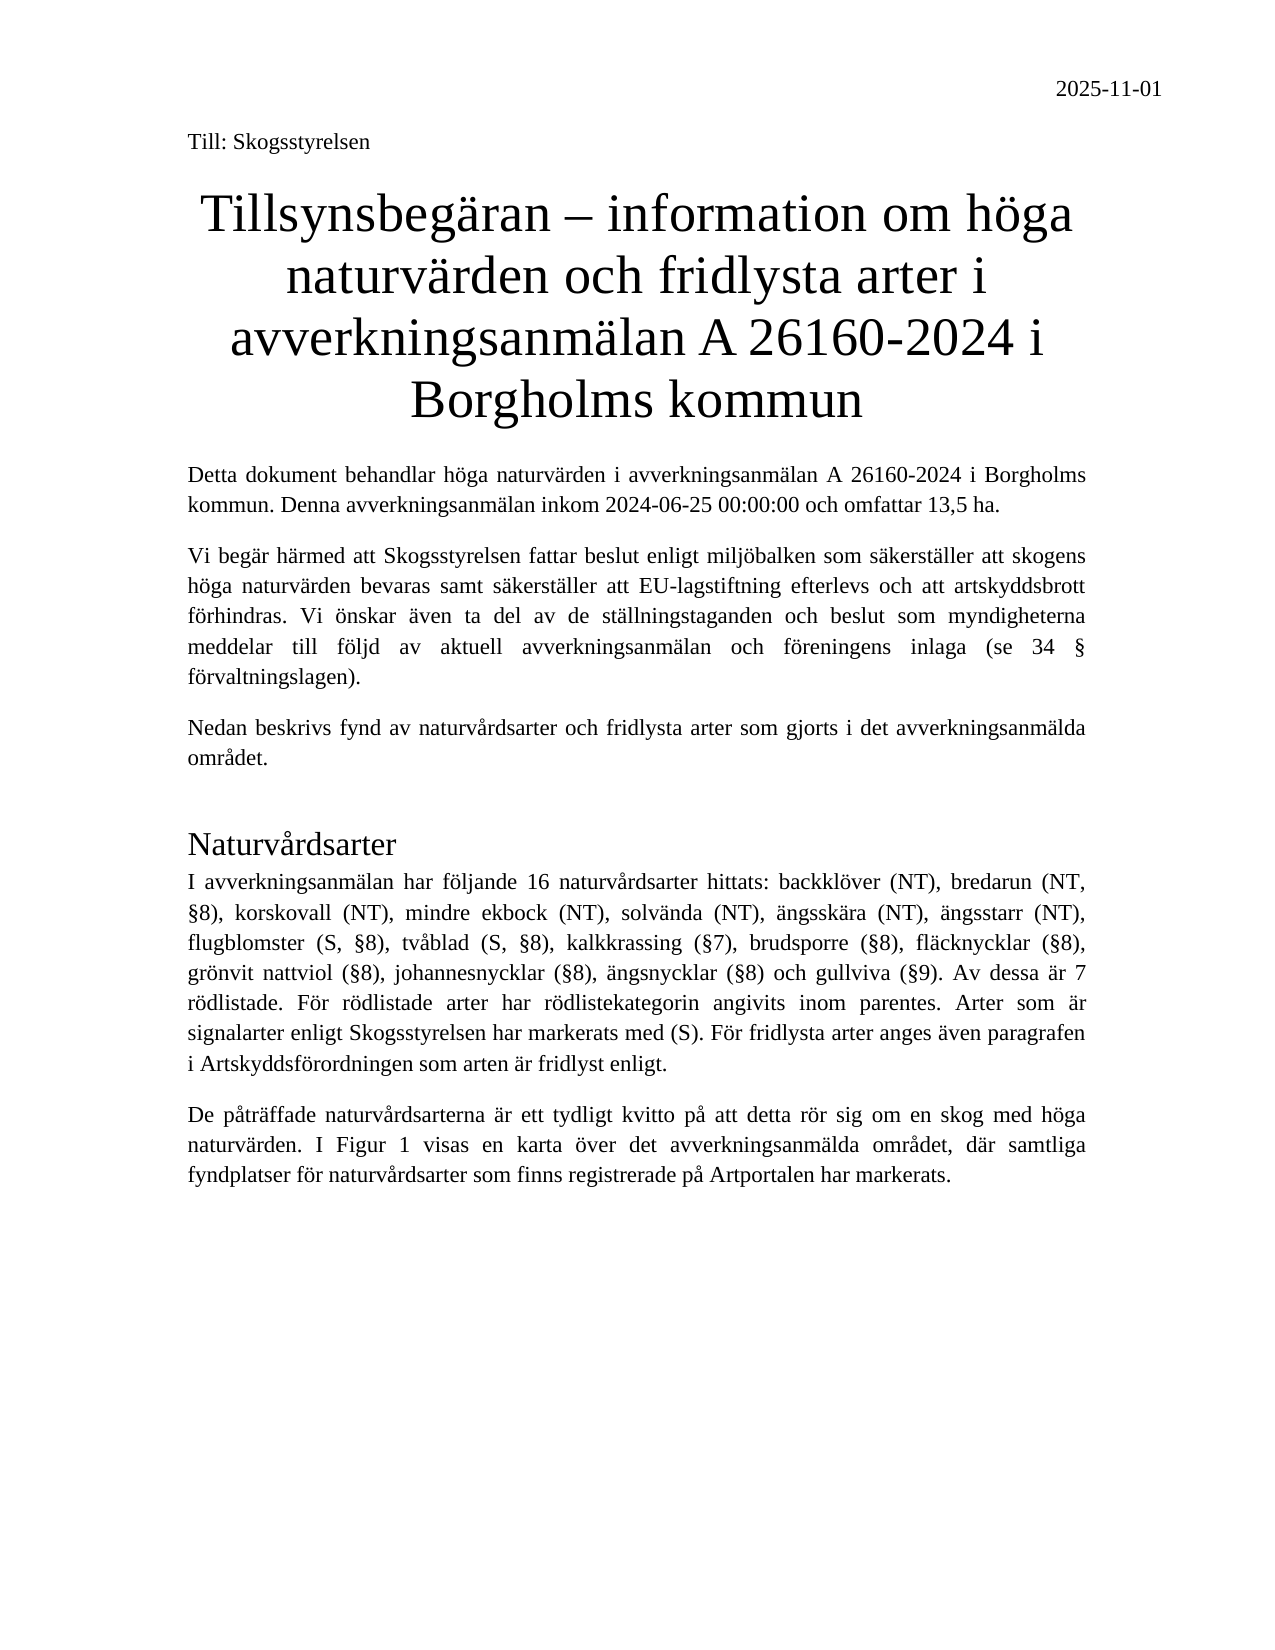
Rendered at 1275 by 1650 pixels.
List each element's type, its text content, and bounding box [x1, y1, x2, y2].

title Tillsynsbegäran – information om höga naturvärden och fridlysta arter i avverkningsanmälan A 26160-2024 i Borgholms kommun [187, 180, 1087, 429]
subtitle Naturvårdsarter [187, 824, 1087, 863]
text De påträffade naturvårdsarterna är ett tydligt kvitto på att detta rör sig om en skog med höga naturvärden. I Figur 1 visas en karta över det avverkningsanmälda området, där samtliga fyndplatser för naturvårdsarter som finns registrerade på Artportalen har markerats. [187, 1101, 1087, 1187]
text Vi begär härmed att Skogsstyrelsen fattar beslut enligt miljöbalken som säkerställer att skogens höga naturvärden bevaras samt säkerställer att EU-lagstiftning efterlevs och att artskyddsbrott förhindras. Vi önskar även ta del av de ställningstaganden och beslut som myndigheterna meddelar till följd av aktuell avverkningsanmälan och föreningens inlaga (se 34 § förvaltningslagen). [187, 542, 1087, 689]
text Detta dokument behandlar höga naturvärden i avverkningsanmälan A 26160-2024 i Borgholms kommun. Denna avverkningsanmälan inkom 2024-06-25 00:00:00 och omfattar 13,5 ha. [187, 461, 1087, 517]
text Nedan beskrivs fynd av naturvårdsarter och fridlysta arter som gjorts i det avverkningsanmälda området. [187, 714, 1087, 771]
text I avverkningsanmälan har följande 16 naturvårdsarter hittats: backklöver (NT), bredarun (NT, §8), korskovall (NT), mindre ekbock (NT), solvända (NT), ängsskära (NT), ängsstarr (NT), flugblomster (S, §8), tvåblad (S, §8), kalkkrassing (§7), brudsporre (§8), fläcknycklar (§8), grönvit nattviol (§8), johannesnycklar (§8), ängsnycklar (§8) och gullviva (§9). Av dessa är 7 rödlistade. För rödlistade arter har rödlistekategorin angivits inom parentes. Arter som är signalarter enligt Skogsstyrelsen har markerats med (S). För fridlysta arter anges även paragrafen i Artskyddsförordningen som arten är fridlyst enligt. [187, 868, 1087, 1076]
